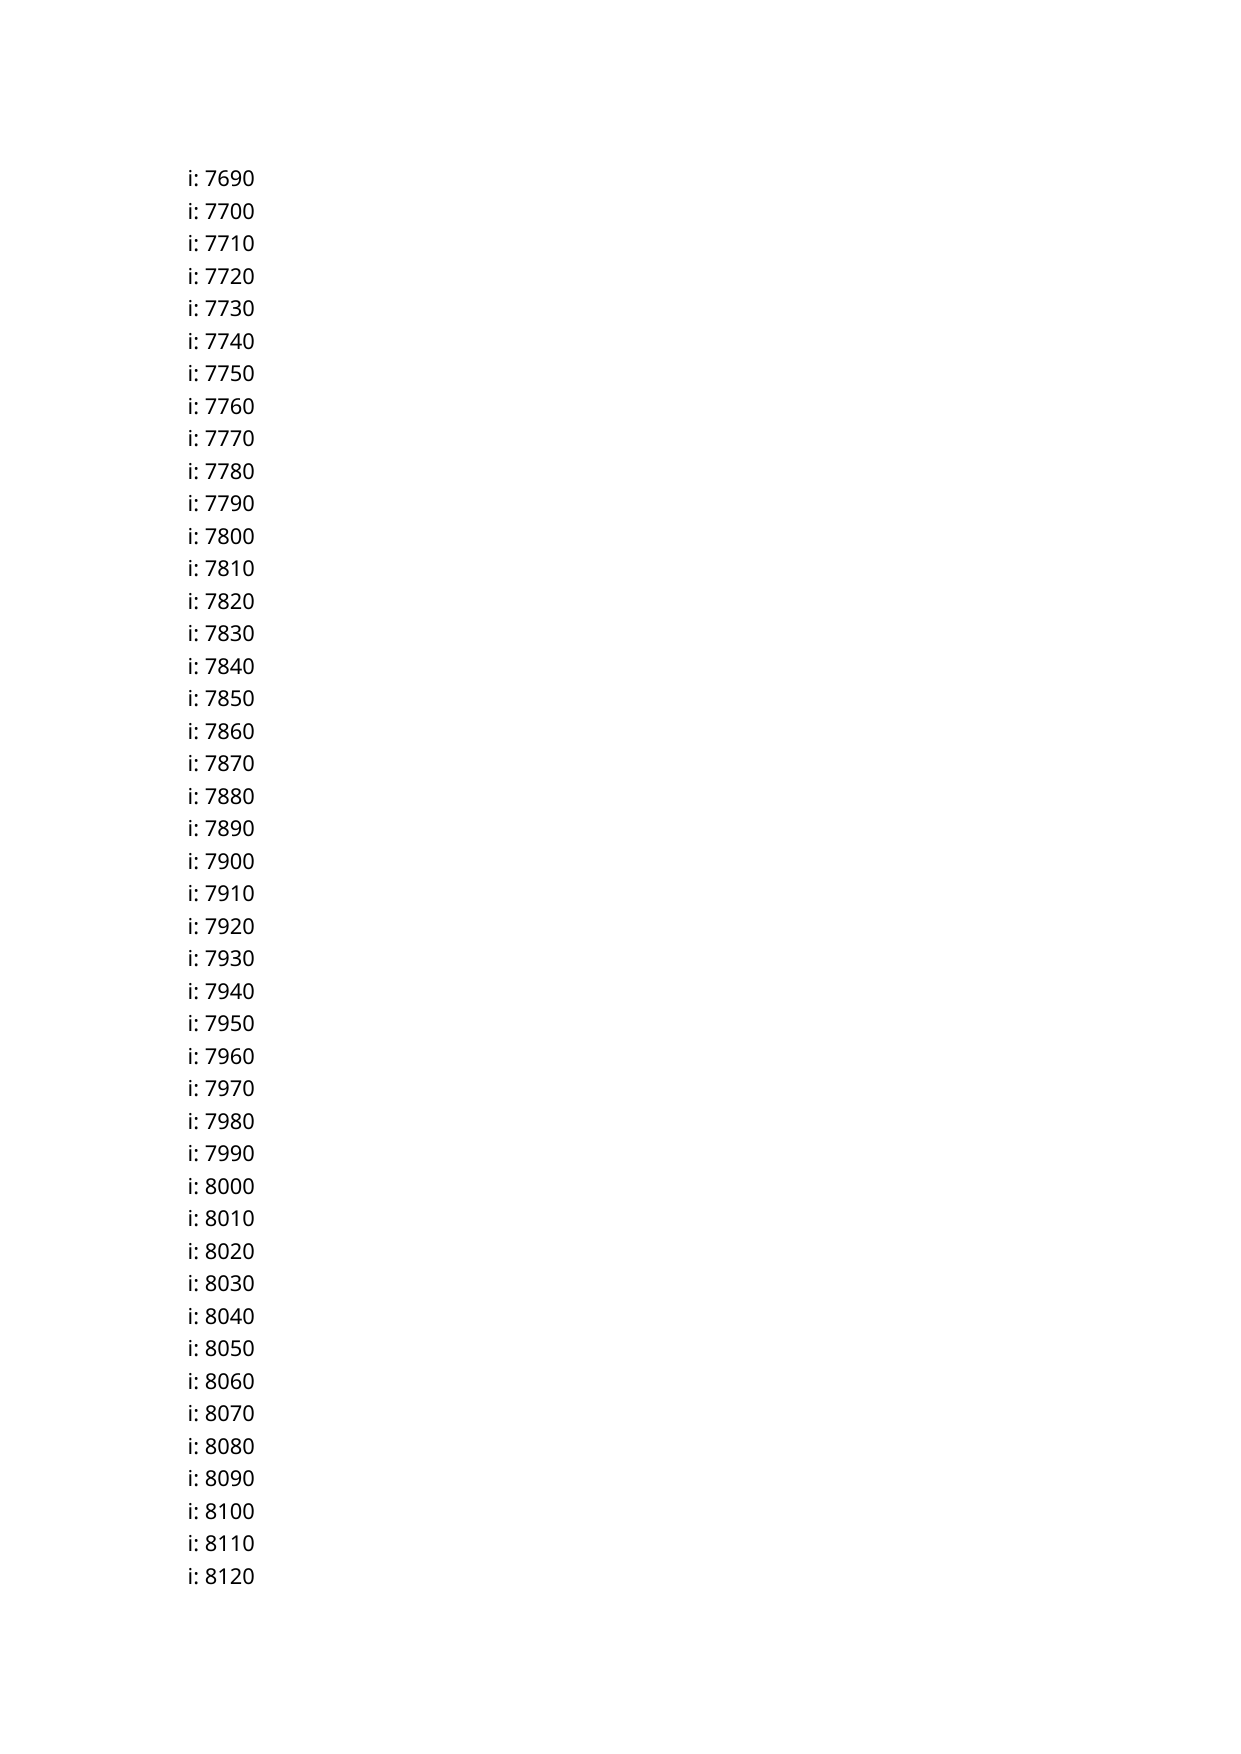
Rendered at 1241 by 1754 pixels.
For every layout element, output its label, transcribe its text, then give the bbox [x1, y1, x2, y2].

text i: 8080 [187, 1429, 1053, 1462]
text i: 8040 [187, 1299, 1053, 1332]
text i: 7940 [187, 974, 1053, 1007]
text i: 7870 [187, 747, 1053, 779]
text i: 7910 [187, 877, 1053, 909]
text i: 7900 [187, 844, 1053, 877]
text i: 7920 [187, 909, 1053, 942]
text i: 7970 [187, 1072, 1053, 1104]
text i: 8120 [187, 1559, 1053, 1592]
text i: 8070 [187, 1397, 1053, 1429]
text i: 7830 [187, 617, 1053, 649]
text i: 7760 [187, 389, 1053, 422]
text i: 7740 [187, 324, 1053, 357]
text i: 7890 [187, 812, 1053, 844]
text i: 8020 [187, 1234, 1053, 1267]
text i: 7960 [187, 1039, 1053, 1072]
text i: 8010 [187, 1202, 1053, 1234]
text i: 8100 [187, 1494, 1053, 1527]
text i: 7710 [187, 227, 1053, 259]
text i: 7880 [187, 779, 1053, 812]
text i: 7690 [187, 162, 1053, 194]
text i: 7730 [187, 292, 1053, 324]
text i: 7990 [187, 1137, 1053, 1169]
text i: 7810 [187, 552, 1053, 584]
text i: 7980 [187, 1104, 1053, 1137]
text i: 7860 [187, 714, 1053, 747]
text i: 7930 [187, 942, 1053, 974]
text i: 7780 [187, 454, 1053, 487]
text i: 7770 [187, 422, 1053, 454]
text i: 7790 [187, 487, 1053, 519]
text i: 8060 [187, 1364, 1053, 1397]
text i: 8000 [187, 1169, 1053, 1202]
text i: 8110 [187, 1527, 1053, 1559]
text i: 7800 [187, 519, 1053, 552]
text i: 7700 [187, 194, 1053, 227]
text i: 7850 [187, 682, 1053, 714]
text i: 7750 [187, 357, 1053, 389]
text i: 7820 [187, 584, 1053, 617]
text i: 8030 [187, 1267, 1053, 1299]
text i: 8090 [187, 1462, 1053, 1494]
text i: 7720 [187, 259, 1053, 292]
text i: 7950 [187, 1007, 1053, 1039]
text i: 8050 [187, 1332, 1053, 1364]
text i: 7840 [187, 649, 1053, 682]
